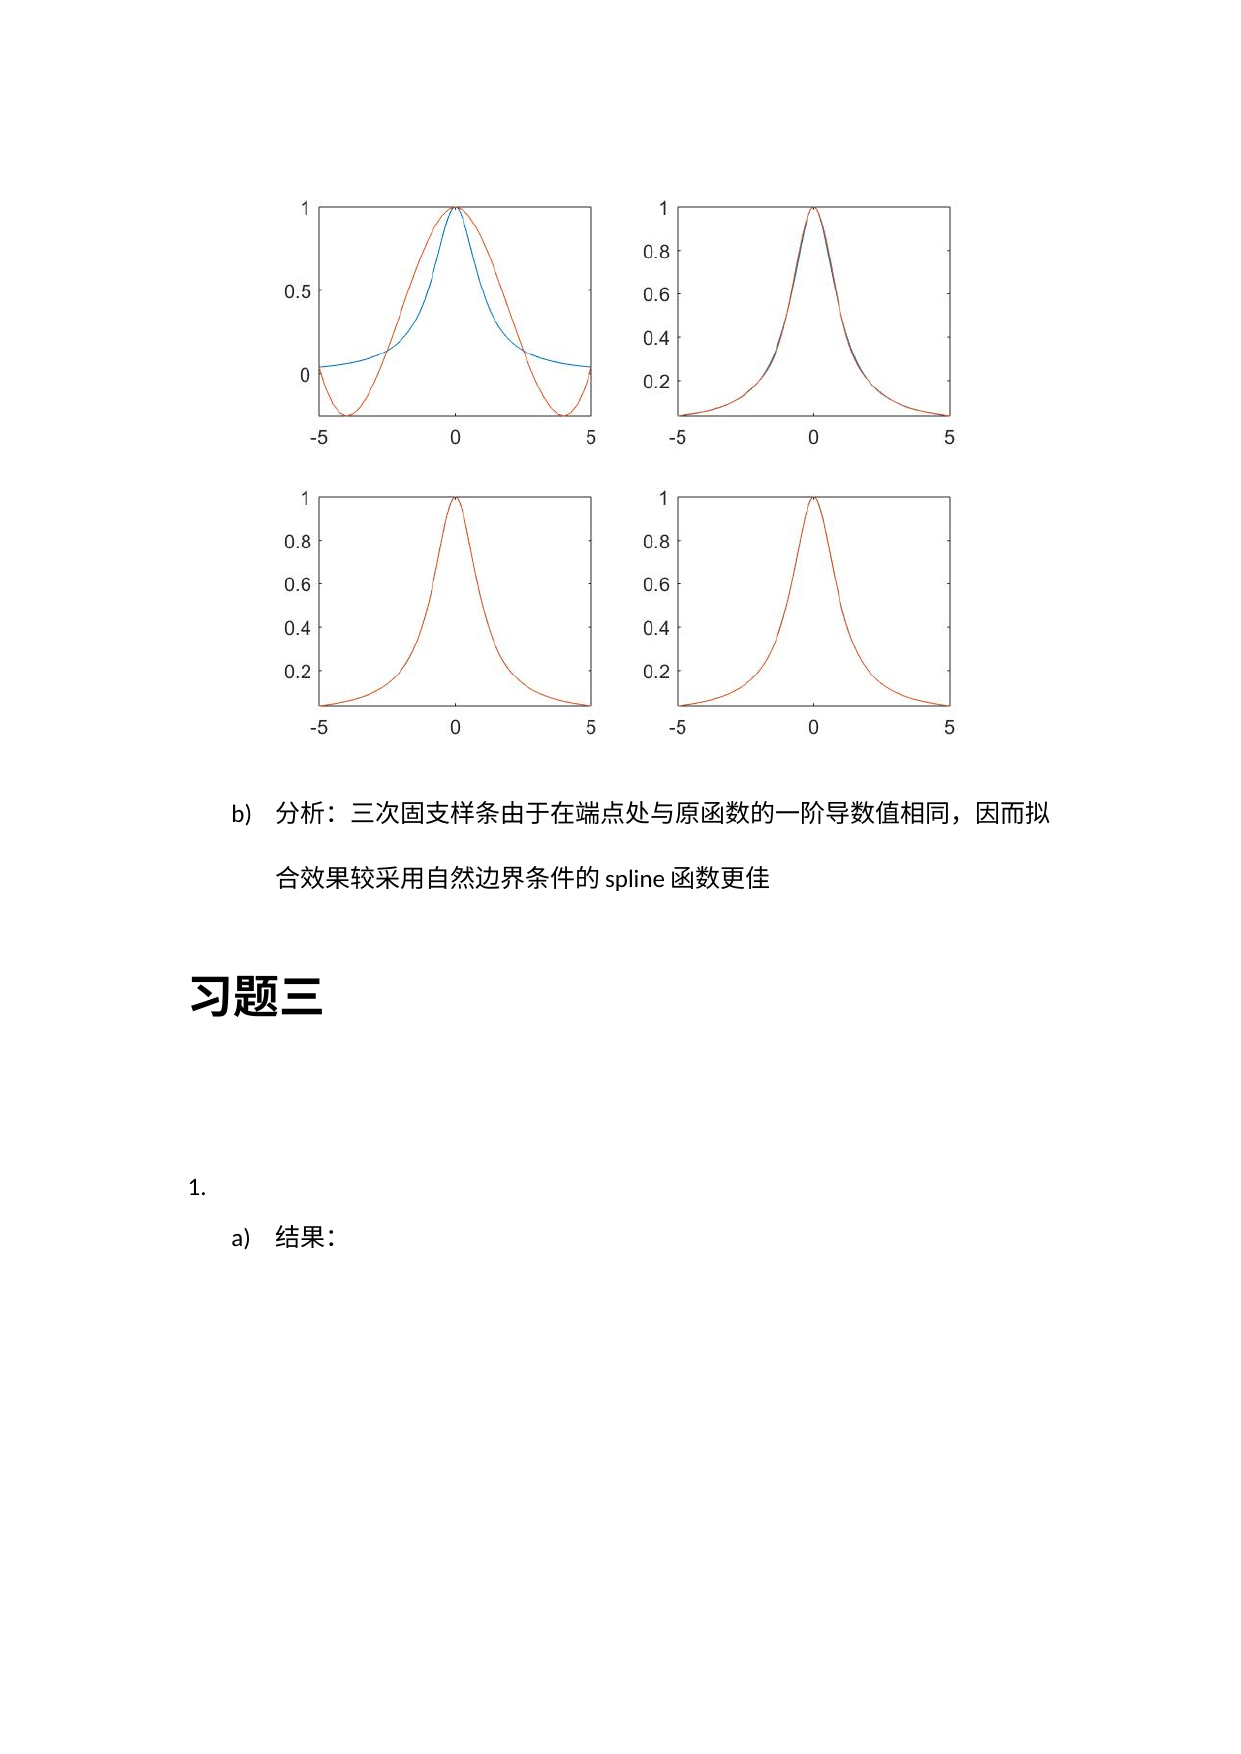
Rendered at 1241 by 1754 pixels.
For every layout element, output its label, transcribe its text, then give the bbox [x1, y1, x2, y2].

list 分析：三次固支样条由于在端点处与原函数的一阶导数值相同，因而拟合效果较采用自然边界条件的spline函数更佳 [231, 779, 1053, 909]
picture [213, 162, 1027, 772]
subtitle 习题三 [187, 945, 1053, 1042]
list 结果： [231, 1203, 1053, 1268]
